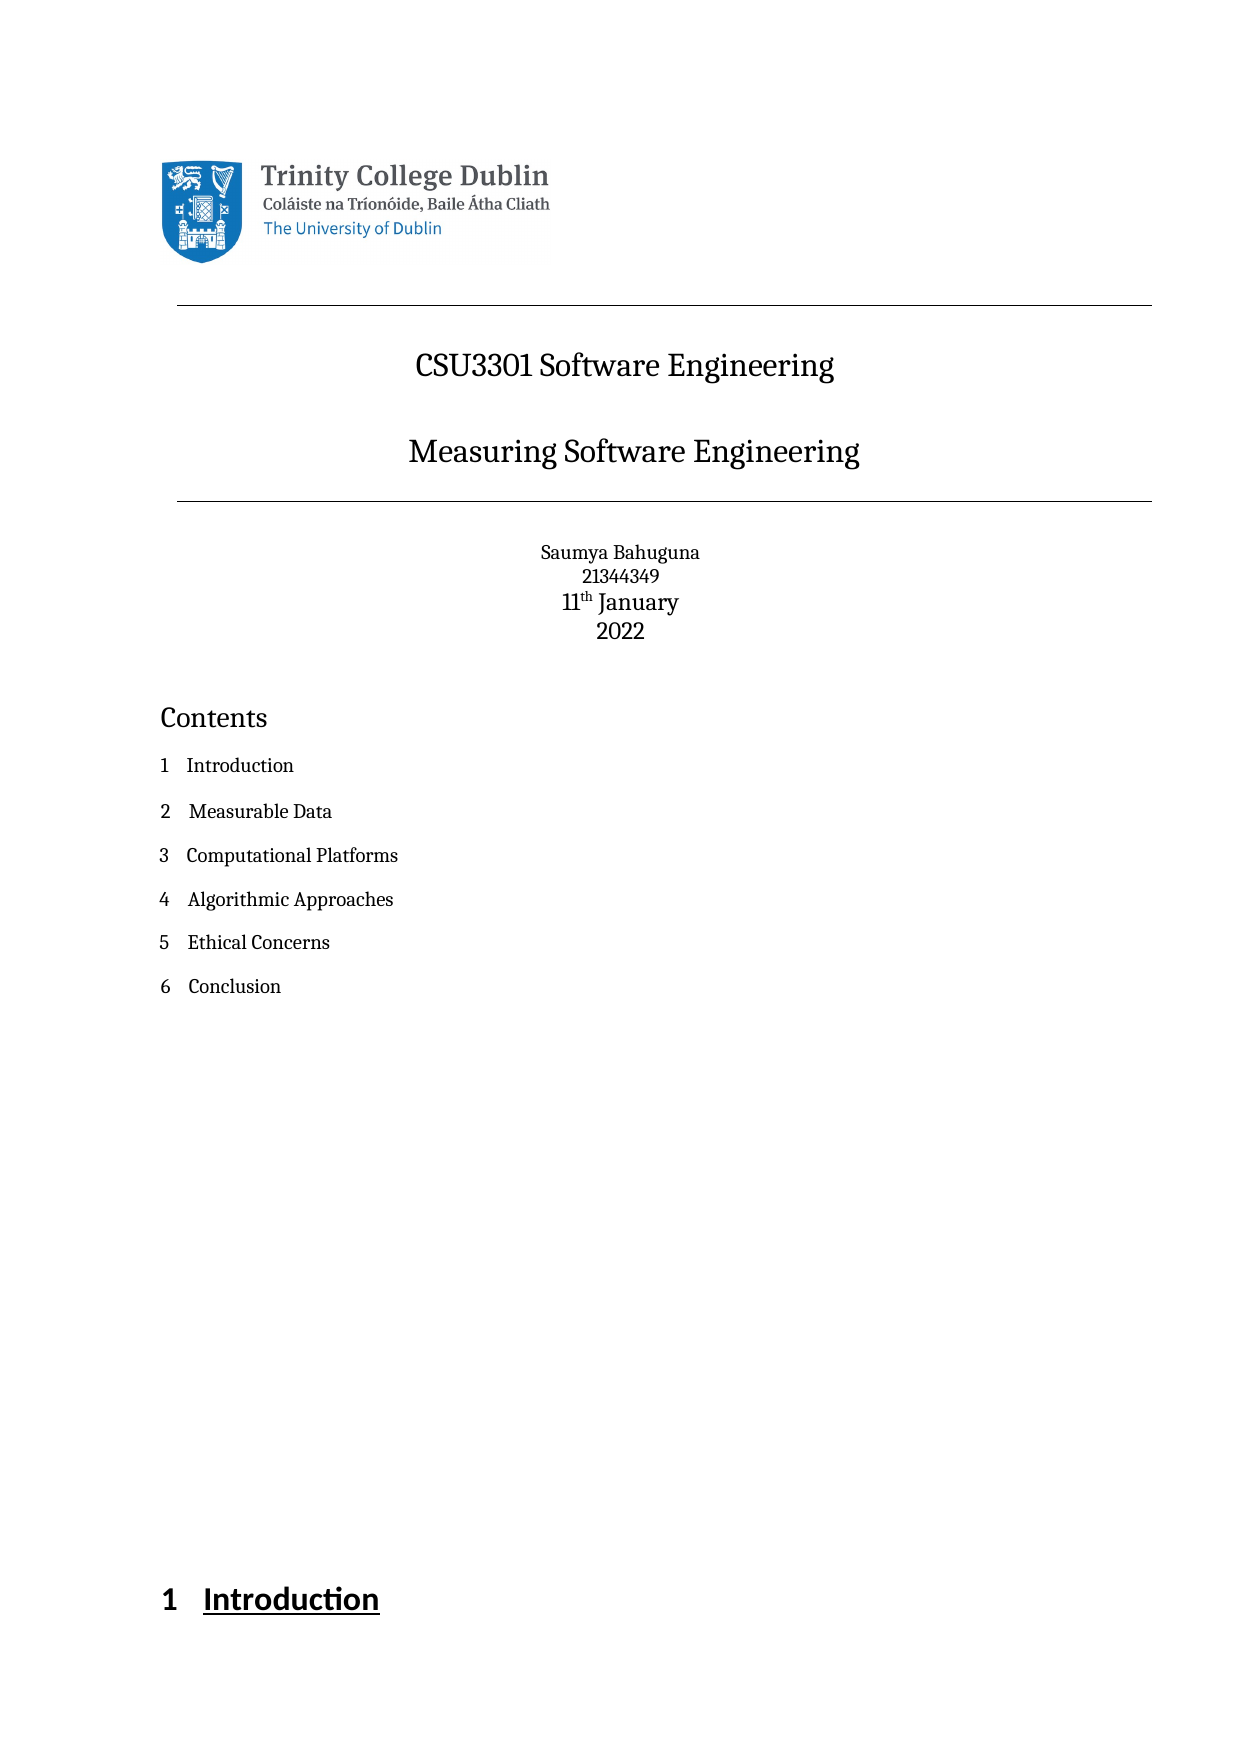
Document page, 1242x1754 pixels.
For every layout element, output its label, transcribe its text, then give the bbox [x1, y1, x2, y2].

list Introduction [161, 1578, 1092, 1619]
picture [160, 159, 551, 265]
text 4 Algorithmic Approaches [150, 889, 1092, 910]
text 2 Measurable Data [161, 799, 1092, 823]
text 11th January 2022 [540, 588, 701, 646]
text CSU3301 Software Engineering [150, 346, 876, 385]
text 3 Computational Platforms [150, 846, 1092, 867]
text 6 Conclusion [161, 975, 1092, 999]
text 1 Introduction [161, 754, 1092, 778]
text 5 Ethical Concerns [150, 933, 1092, 953]
text Measuring Software Engineering [150, 433, 909, 471]
text Contents [161, 701, 1092, 735]
text 21344349 [540, 564, 701, 588]
text Saumya Bahuguna [540, 540, 701, 564]
